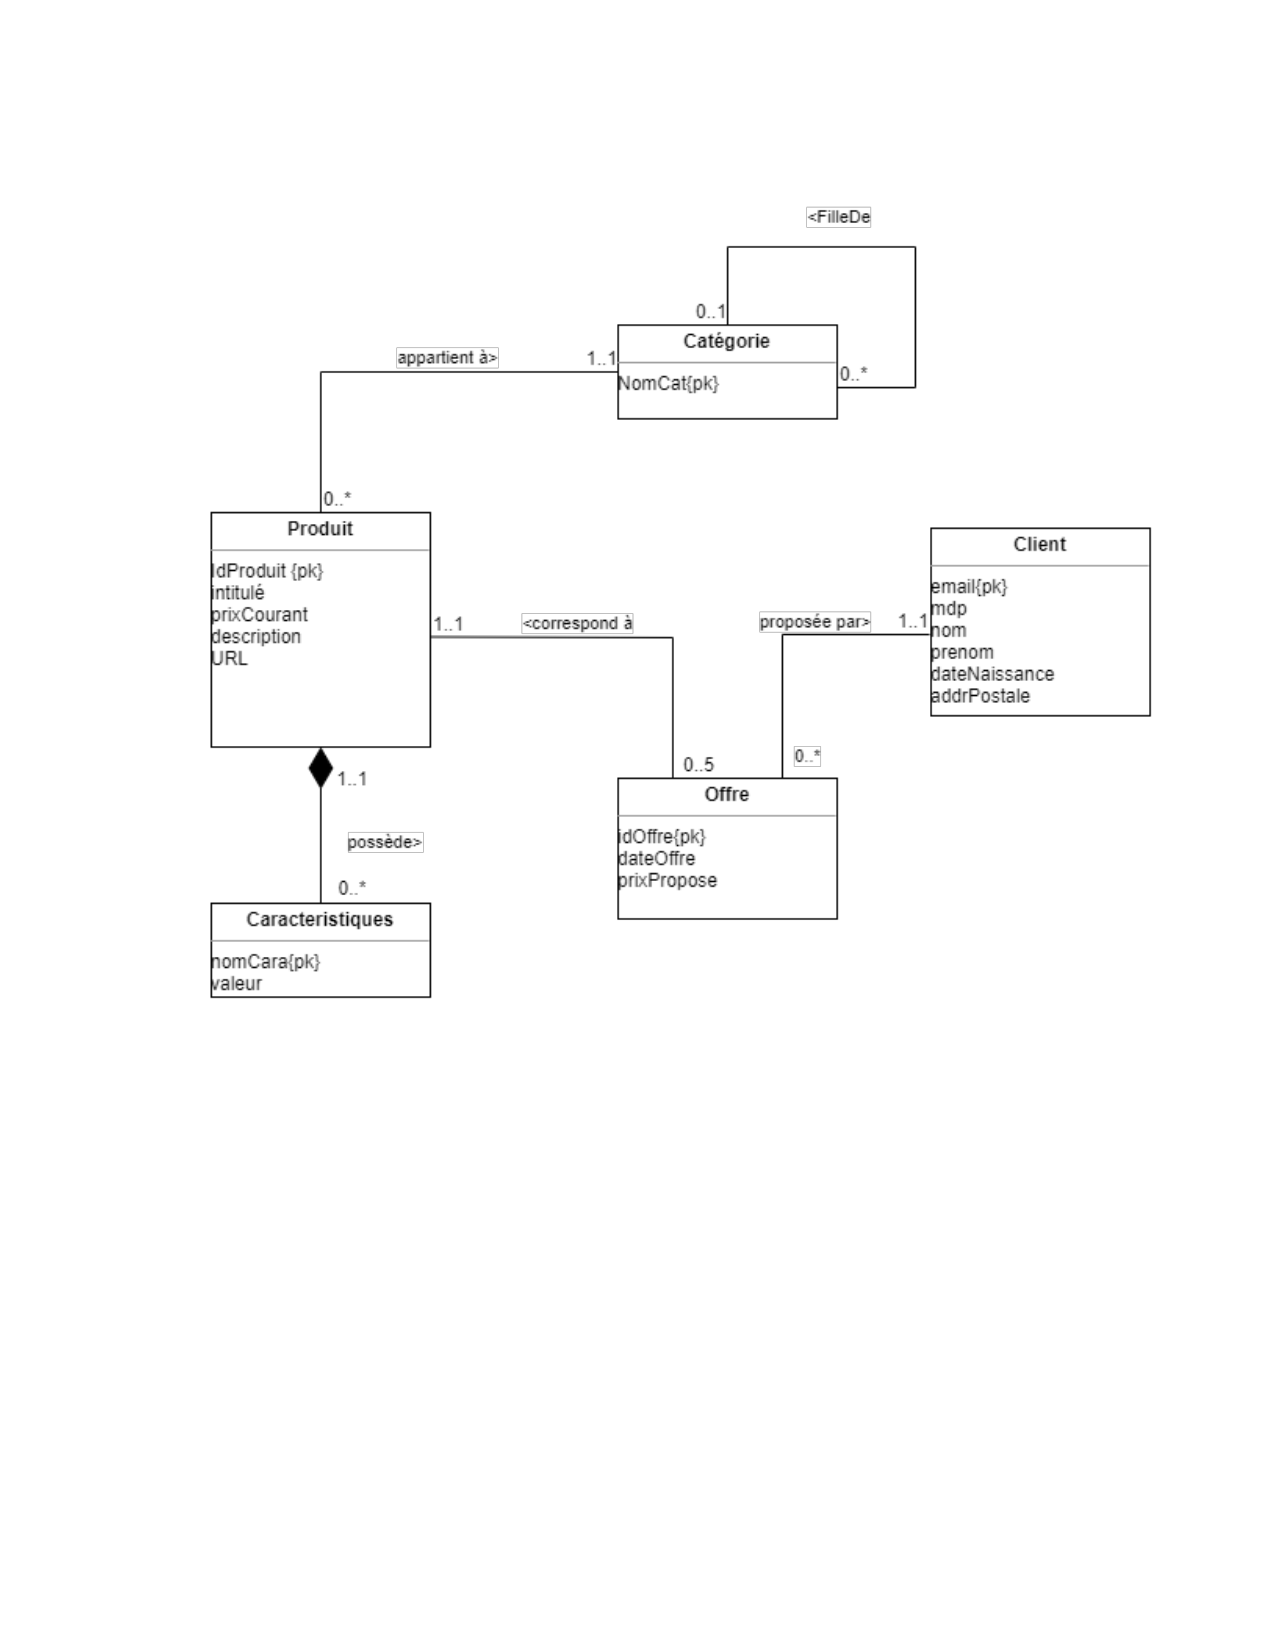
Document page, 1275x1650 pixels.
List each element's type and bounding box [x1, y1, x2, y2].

picture [203, 198, 1159, 1006]
